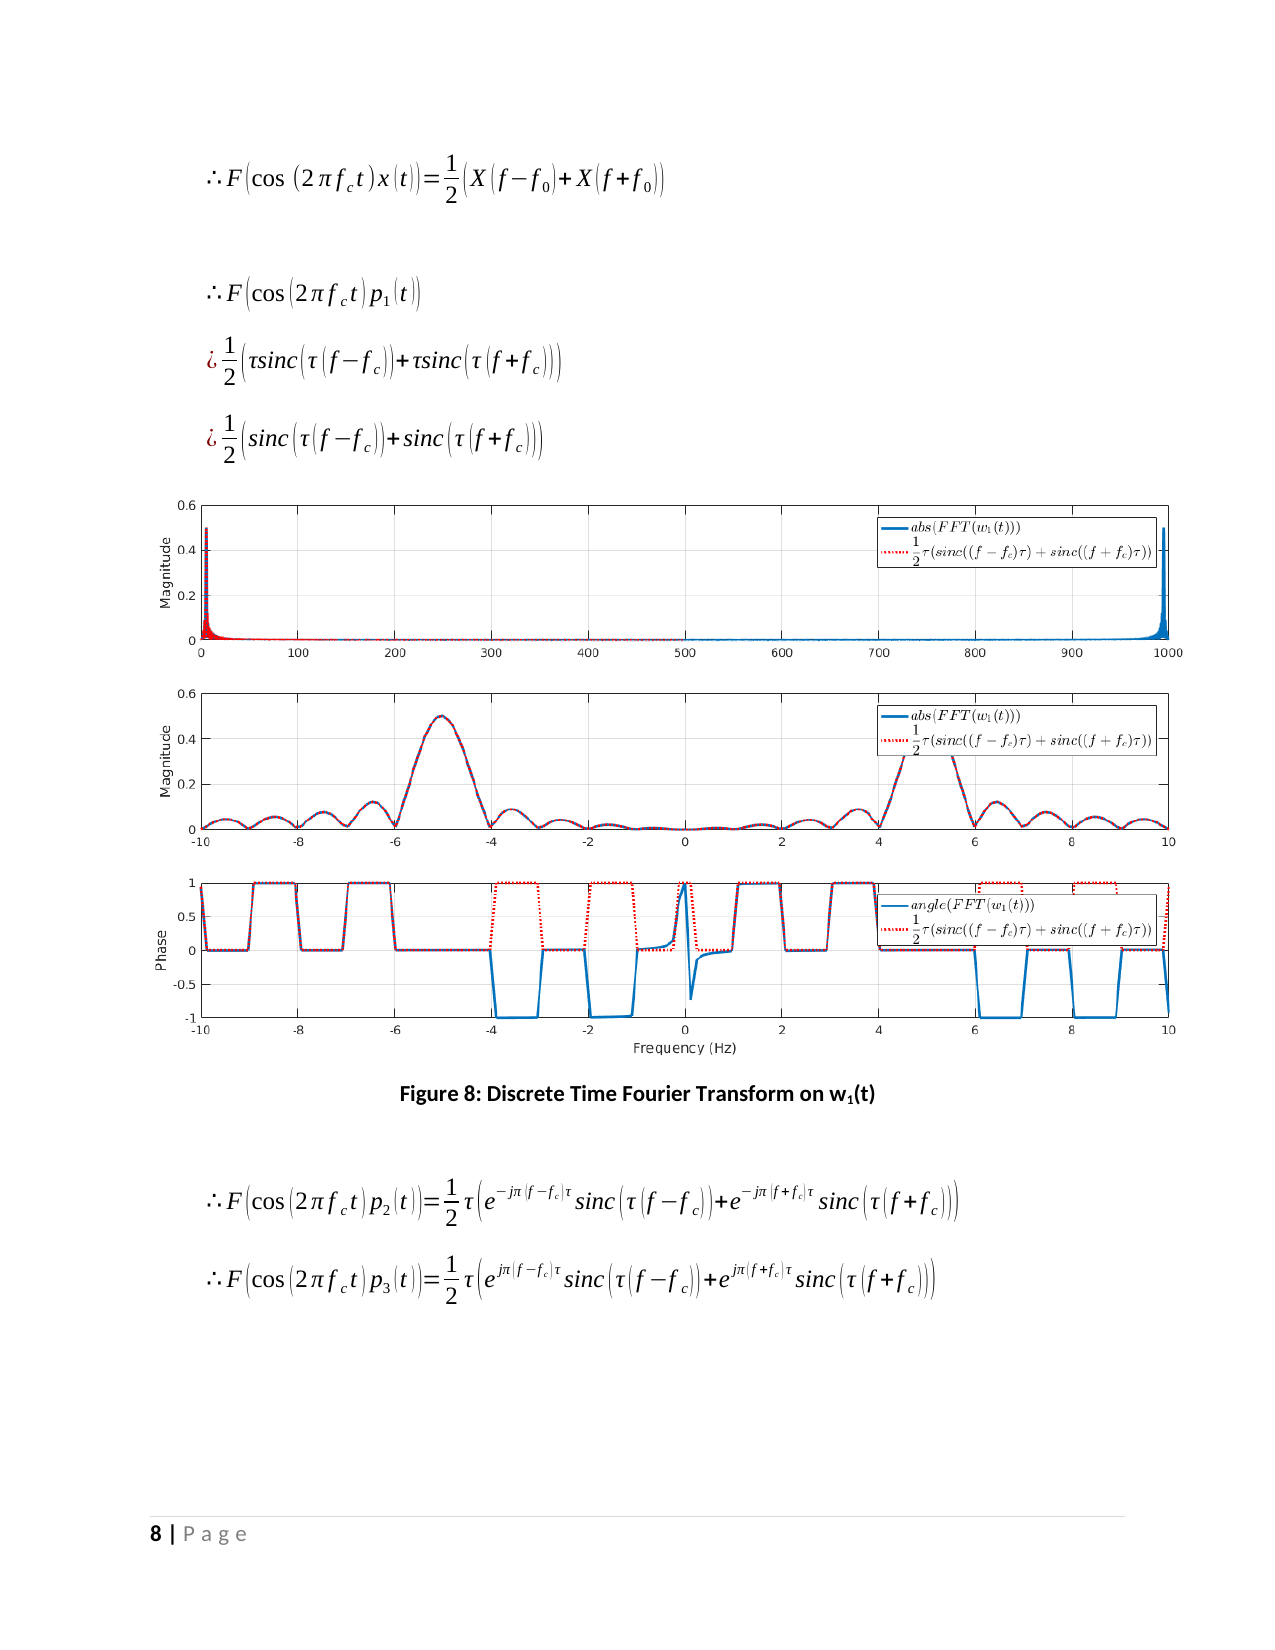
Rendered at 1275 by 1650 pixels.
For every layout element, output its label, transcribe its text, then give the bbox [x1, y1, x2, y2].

text Figure 8: Discrete Time Fourier Transform on w1(t) [75, 1079, 1125, 1107]
picture [140, 487, 1191, 1061]
